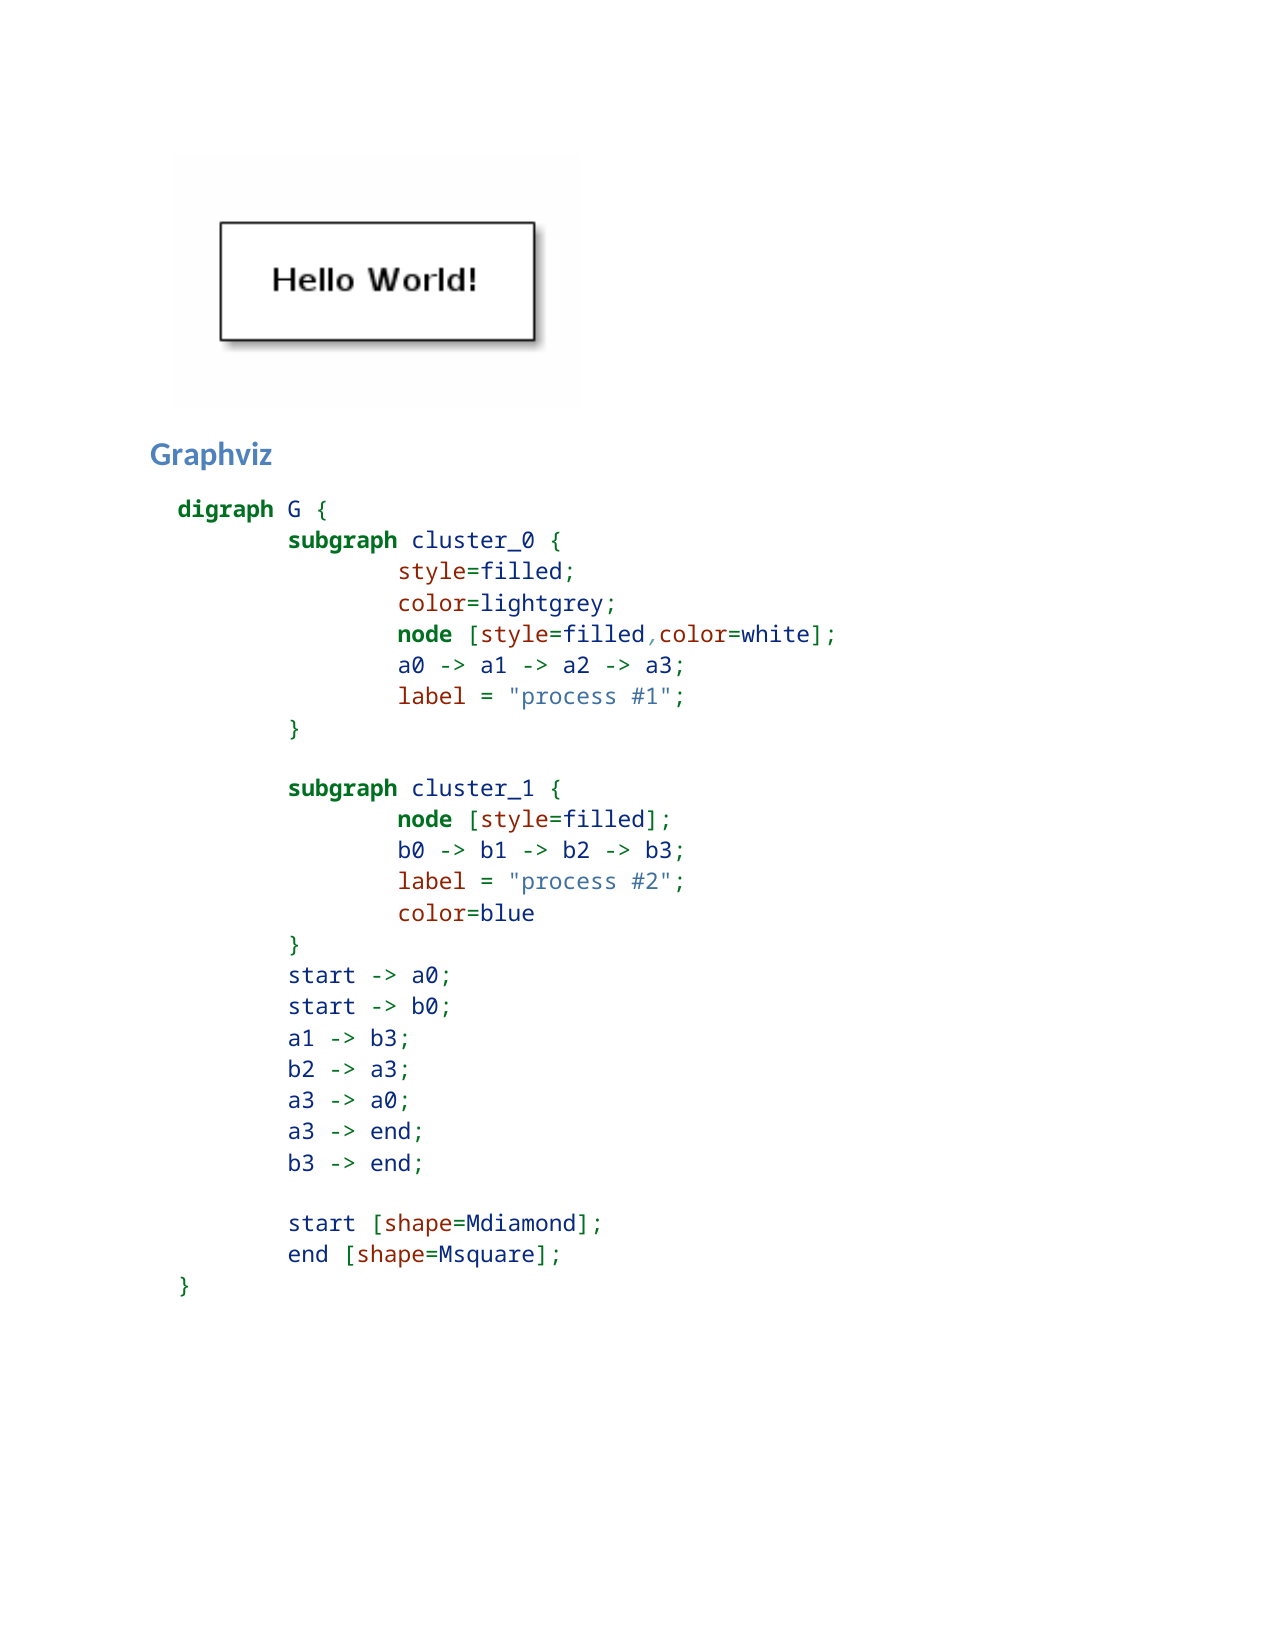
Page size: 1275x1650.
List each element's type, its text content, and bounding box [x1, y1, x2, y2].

text digraph G { subgraph cluster_0 { style=filled; color=lightgrey; node [style=filled,color=white]; a0 -> a1 -> a2 -> a3; label = "process #1"; } subgraph cluster_1 { node [style=filled]; b0 -> b1 -> b2 -> b3; label = "process #2"; color=blue } start -> a0; start -> b0; a1 -> b3; b2 -> a3; a3 -> a0; a3 -> end; b3 -> end; start [shape=Mdiamond]; end [shape=Msquare]; } [150, 493, 1125, 1300]
picture [168, 150, 586, 413]
subtitle Graphviz [150, 433, 1125, 474]
